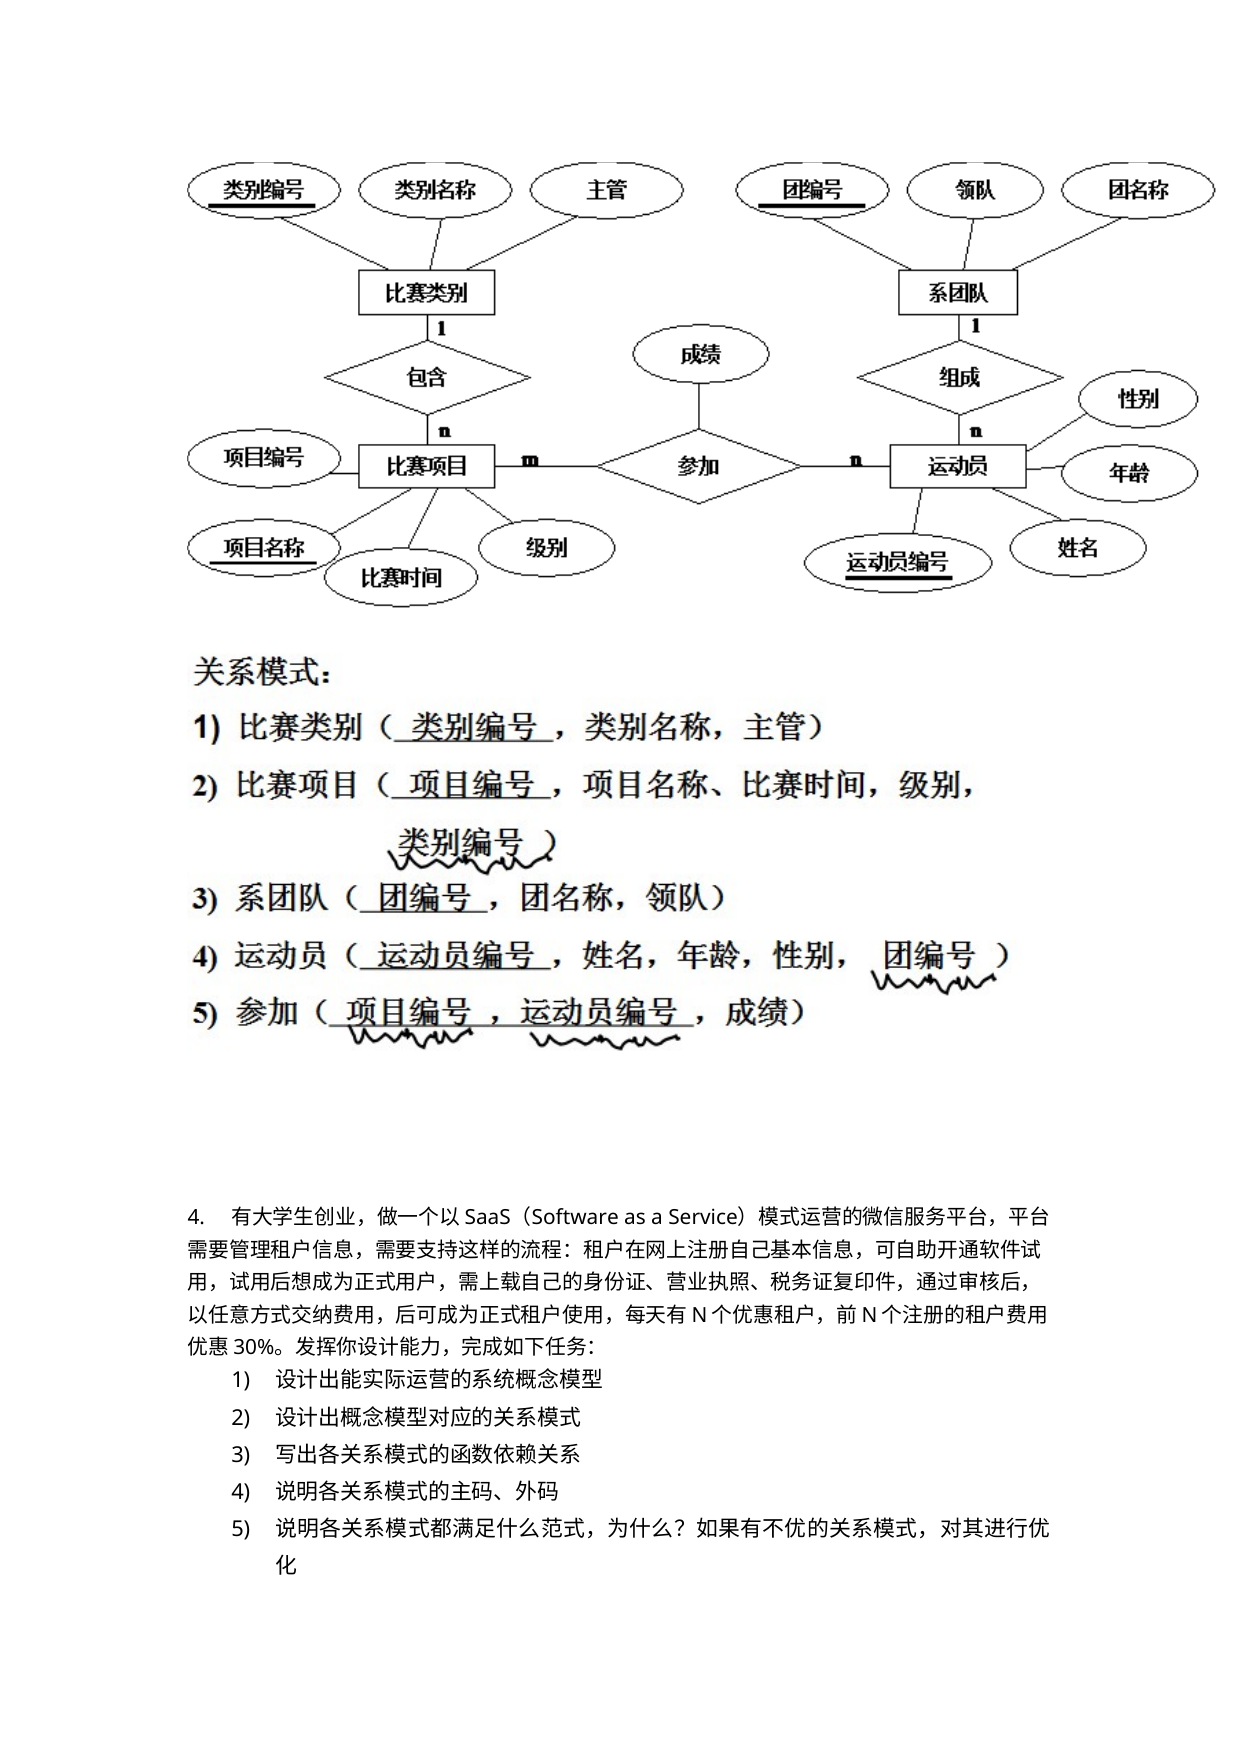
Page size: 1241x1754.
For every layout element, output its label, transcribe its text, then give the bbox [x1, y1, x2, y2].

list 说明各关系模式都满足什么范式，为什么？如果有不优的关系模式，对其进行优化 [231, 1511, 1053, 1581]
list 写出各关系模式的函数依赖关系 [231, 1436, 1053, 1469]
list 设计出能实际运营的系统概念模型 [231, 1362, 1053, 1394]
list 有大学生创业，做一个以SaaS（Software as a Service）模式运营的微信服务平台，平台需要管理租户信息，需要支持这样的流程：租户在网上注册自己基本信息，可自助开通软件试用，试用后想成为正式用户，需上载自己的身份证、营业执照、税务证复印件，通过审核后，以任意方式交纳费用，后可成为正式租户使用，每天有N个优惠租户，前N个注册的租户费用优惠30%。发挥你设计能力，完成如下任务： [187, 1199, 1053, 1362]
picture [187, 162, 1217, 609]
list 设计出概念模型对应的关系模式 [231, 1399, 1053, 1432]
list 说明各关系模式的主码、外码 [231, 1473, 1053, 1506]
picture [187, 632, 1049, 1074]
